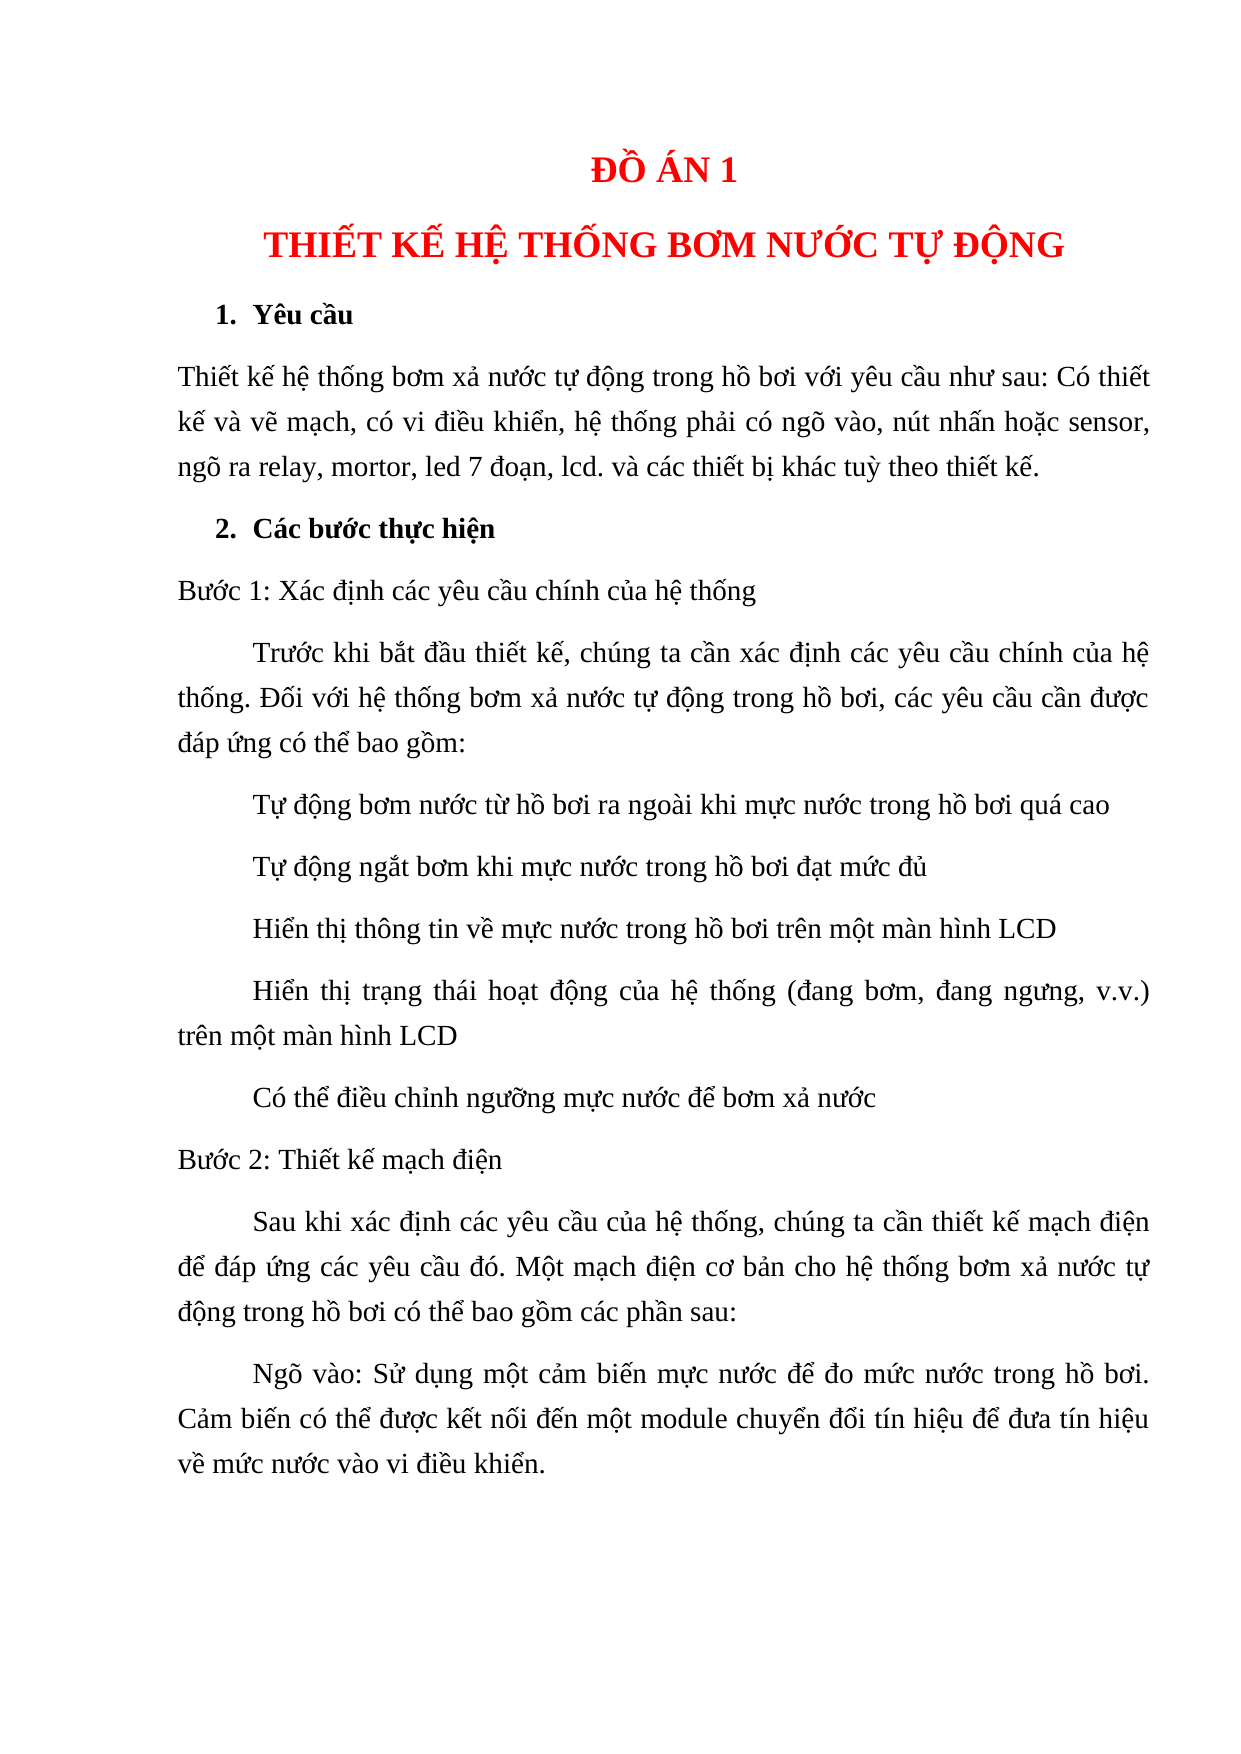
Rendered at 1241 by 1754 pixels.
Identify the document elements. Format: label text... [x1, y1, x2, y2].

text Ngõ vào: Sử dụng một cảm biến mực nước để đo mức nước trong hồ bơi. Cảm biến có thể được kết nối đến một module chuyển đổi tín hiệu để đưa tín hiệu về mức nước vào vi điều khiển. [177, 1356, 1152, 1480]
text THIẾT KẾ HỆ THỐNG BƠM NƯỚC TỰ ĐỘNG [177, 222, 1152, 266]
text Bước 1: Xác định các yêu cầu chính của hệ thống [177, 573, 1152, 607]
text Hiển thị thông tin về mực nước trong hồ bơi trên một màn hình LCD [177, 911, 1152, 945]
text ĐỒ ÁN 1 [177, 148, 1152, 191]
text Trước khi bắt đầu thiết kế, chúng ta cần xác định các yêu cầu chính của hệ thống. Đối với hệ thống bơm xả nước tự động trong hồ bơi, các yêu cầu cần được đáp ứng có thể bao gồm: [177, 635, 1152, 759]
text Hiển thị trạng thái hoạt động của hệ thống (đang bơm, đang ngưng, v.v.) trên một màn hình LCD [177, 973, 1152, 1052]
text Bước 2: Thiết kế mạch điện [177, 1142, 1152, 1176]
text Thiết kế hệ thống bơm xả nước tự động trong hồ bơi với yêu cầu như sau: Có thiết kế và vẽ mạch, có vi điều khiển, hệ thống phải có ngõ vào, nút nhấn hoặc sensor, ngõ ra relay, mortor, led 7 đoạn, lcd. và các thiết bị khác tuỳ theo thiết kế. [177, 359, 1152, 483]
list Các bước thực hiện [215, 511, 1152, 545]
text Tự động ngắt bơm khi mực nước trong hồ bơi đạt mức đủ [177, 849, 1152, 883]
list Yêu cầu [215, 297, 1152, 331]
text Sau khi xác định các yêu cầu của hệ thống, chúng ta cần thiết kế mạch điện để đáp ứng các yêu cầu đó. Một mạch điện cơ bản cho hệ thống bơm xả nước tự động trong hồ bơi có thể bao gồm các phần sau: [177, 1204, 1152, 1328]
text Có thể điều chỉnh ngưỡng mực nước để bơm xả nước [177, 1080, 1152, 1114]
text Tự động bơm nước từ hồ bơi ra ngoài khi mực nước trong hồ bơi quá cao [177, 787, 1152, 821]
